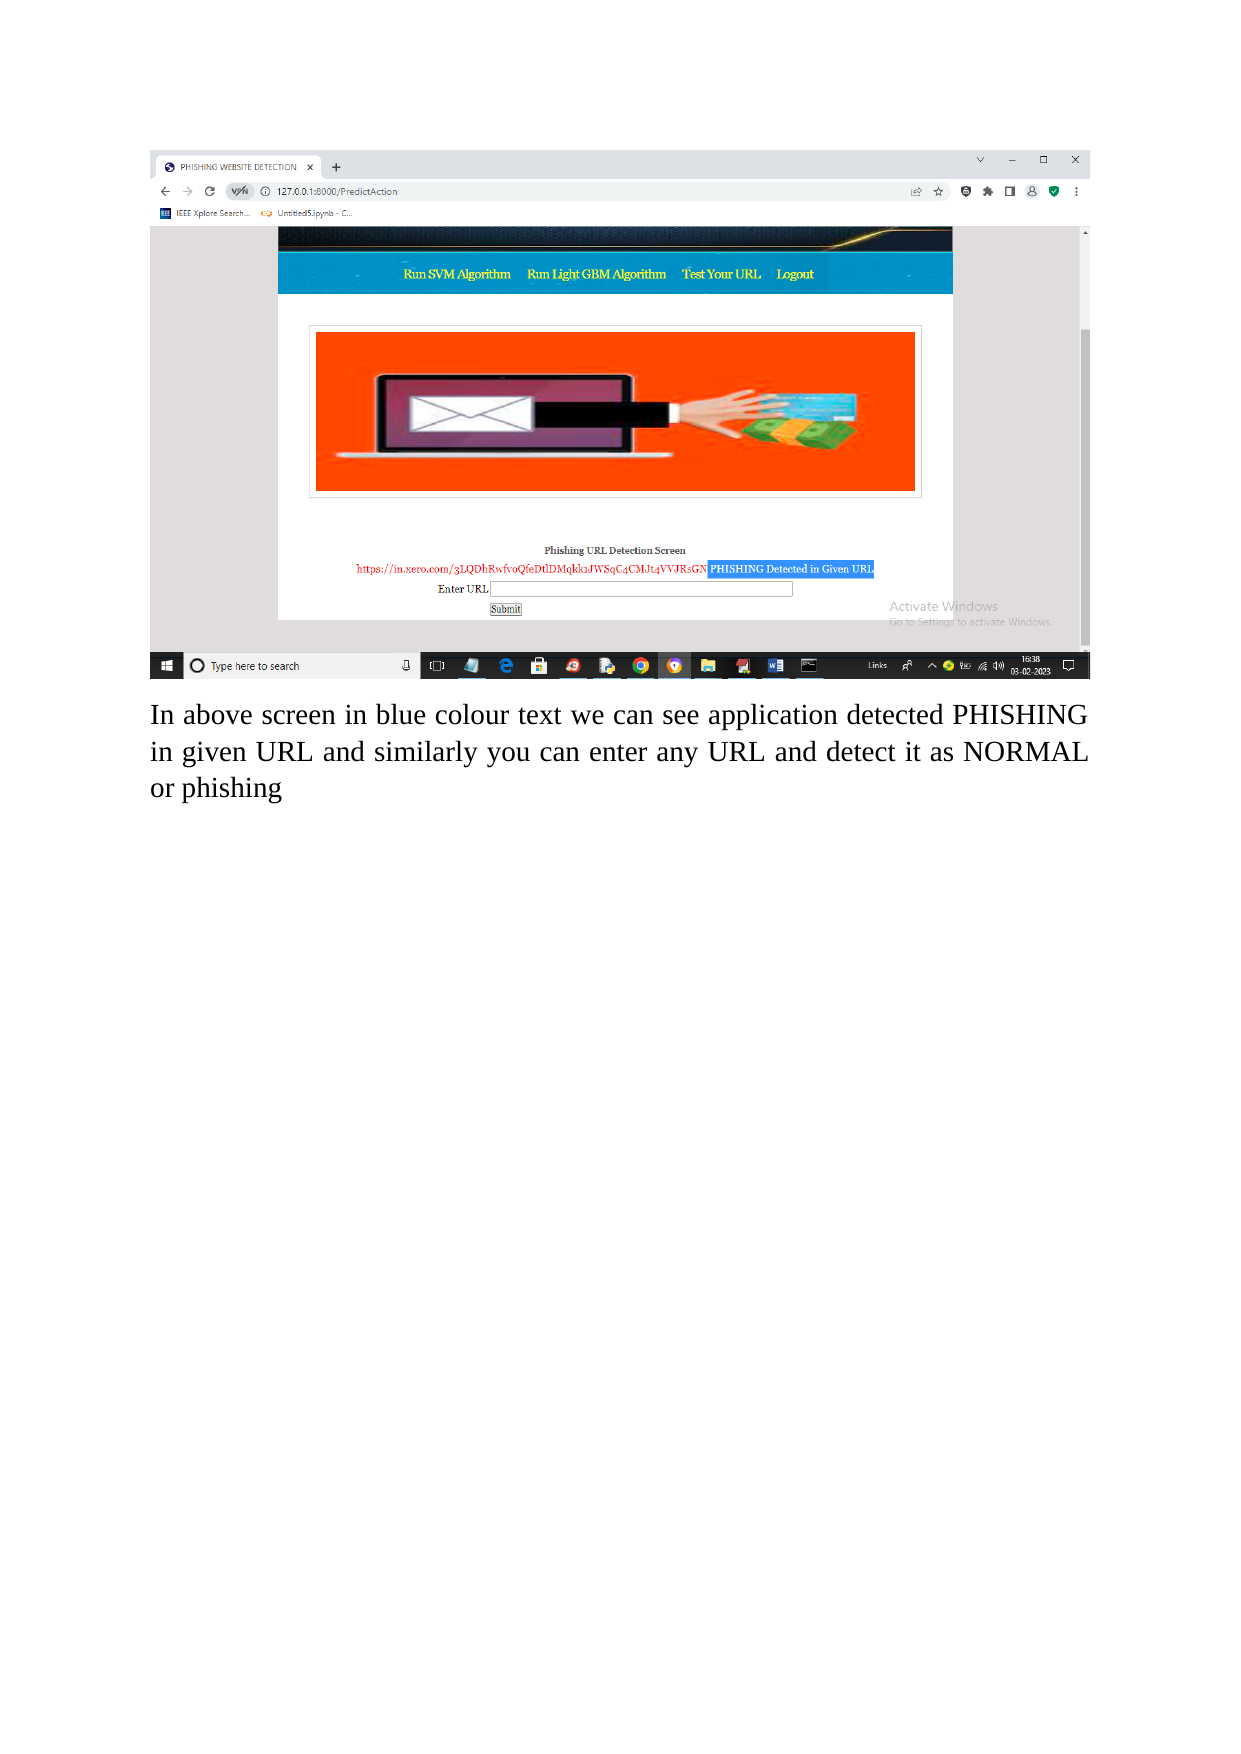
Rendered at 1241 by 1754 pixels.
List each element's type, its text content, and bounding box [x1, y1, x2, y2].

picture [150, 150, 1091, 679]
text In above screen in blue colour text we can see application detected PHISHING in given URL and similarly you can enter any URL and detect it as NORMAL or phishing [150, 697, 1090, 803]
